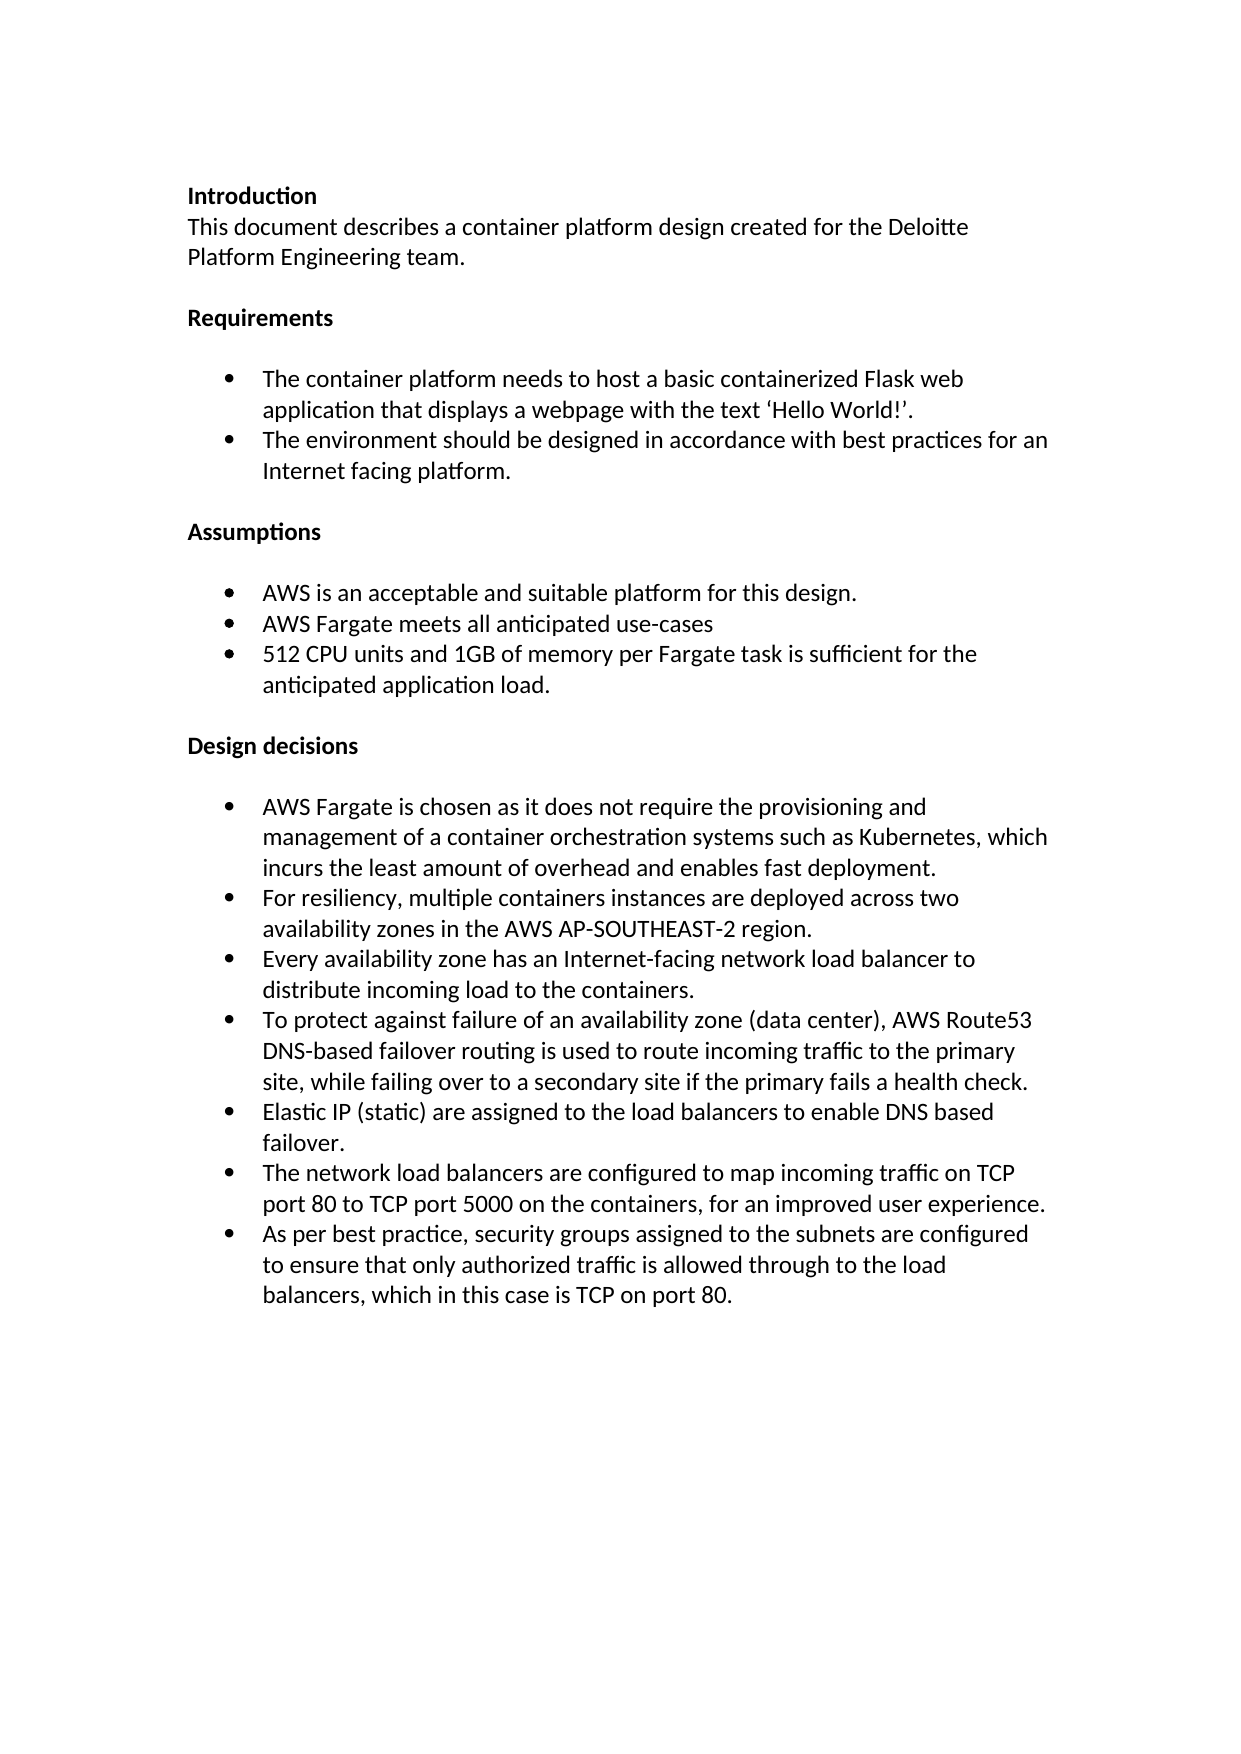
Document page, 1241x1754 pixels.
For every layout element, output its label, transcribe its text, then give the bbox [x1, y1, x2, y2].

text Assumptions [187, 516, 1053, 547]
text Introduction [187, 181, 1053, 211]
list AWS is an acceptable and suitable platform for this design. [225, 577, 1053, 608]
list AWS Fargate is chosen as it does not require the provisioning and management of a container orchestration systems such as Kubernetes, which incurs the least amount of overhead and enables fast deployment. [225, 791, 1053, 882]
list Elastic IP (static) are assigned to the load balancers to enable DNS based failover. [225, 1096, 1053, 1157]
text Requirements [187, 303, 1053, 333]
list The container platform needs to host a basic containerized Flask web application that displays a webpage with the text ‘Hello World!’. [225, 364, 1053, 425]
list Every availability zone has an Internet-facing network load balancer to distribute incoming load to the containers. [225, 943, 1053, 1004]
text Design decisions [187, 730, 1053, 760]
list The environment should be designed in accordance with best practices for an Internet facing platform. [225, 425, 1053, 486]
list 512 CPU units and 1GB of memory per Fargate task is sufficient for the anticipated application load. [225, 638, 1053, 699]
list As per best practice, security groups assigned to the subnets are configured to ensure that only authorized traffic is allowed through to the load balancers, which in this case is TCP on port 80. [225, 1218, 1053, 1310]
list For resiliency, multiple containers instances are deployed across two availability zones in the AWS AP-SOUTHEAST-2 region. [225, 882, 1053, 943]
list To protect against failure of an availability zone (data center), AWS Route53 DNS-based failover routing is used to route incoming traffic to the primary site, while failing over to a secondary site if the primary fails a health check. [225, 1004, 1053, 1096]
list AWS Fargate meets all anticipated use-cases [225, 608, 1053, 638]
list The network load balancers are configured to map incoming traffic on TCP port 80 to TCP port 5000 on the containers, for an improved user experience. [225, 1157, 1053, 1218]
text This document describes a container platform design created for the Deloitte Platform Engineering team. [187, 211, 1053, 272]
